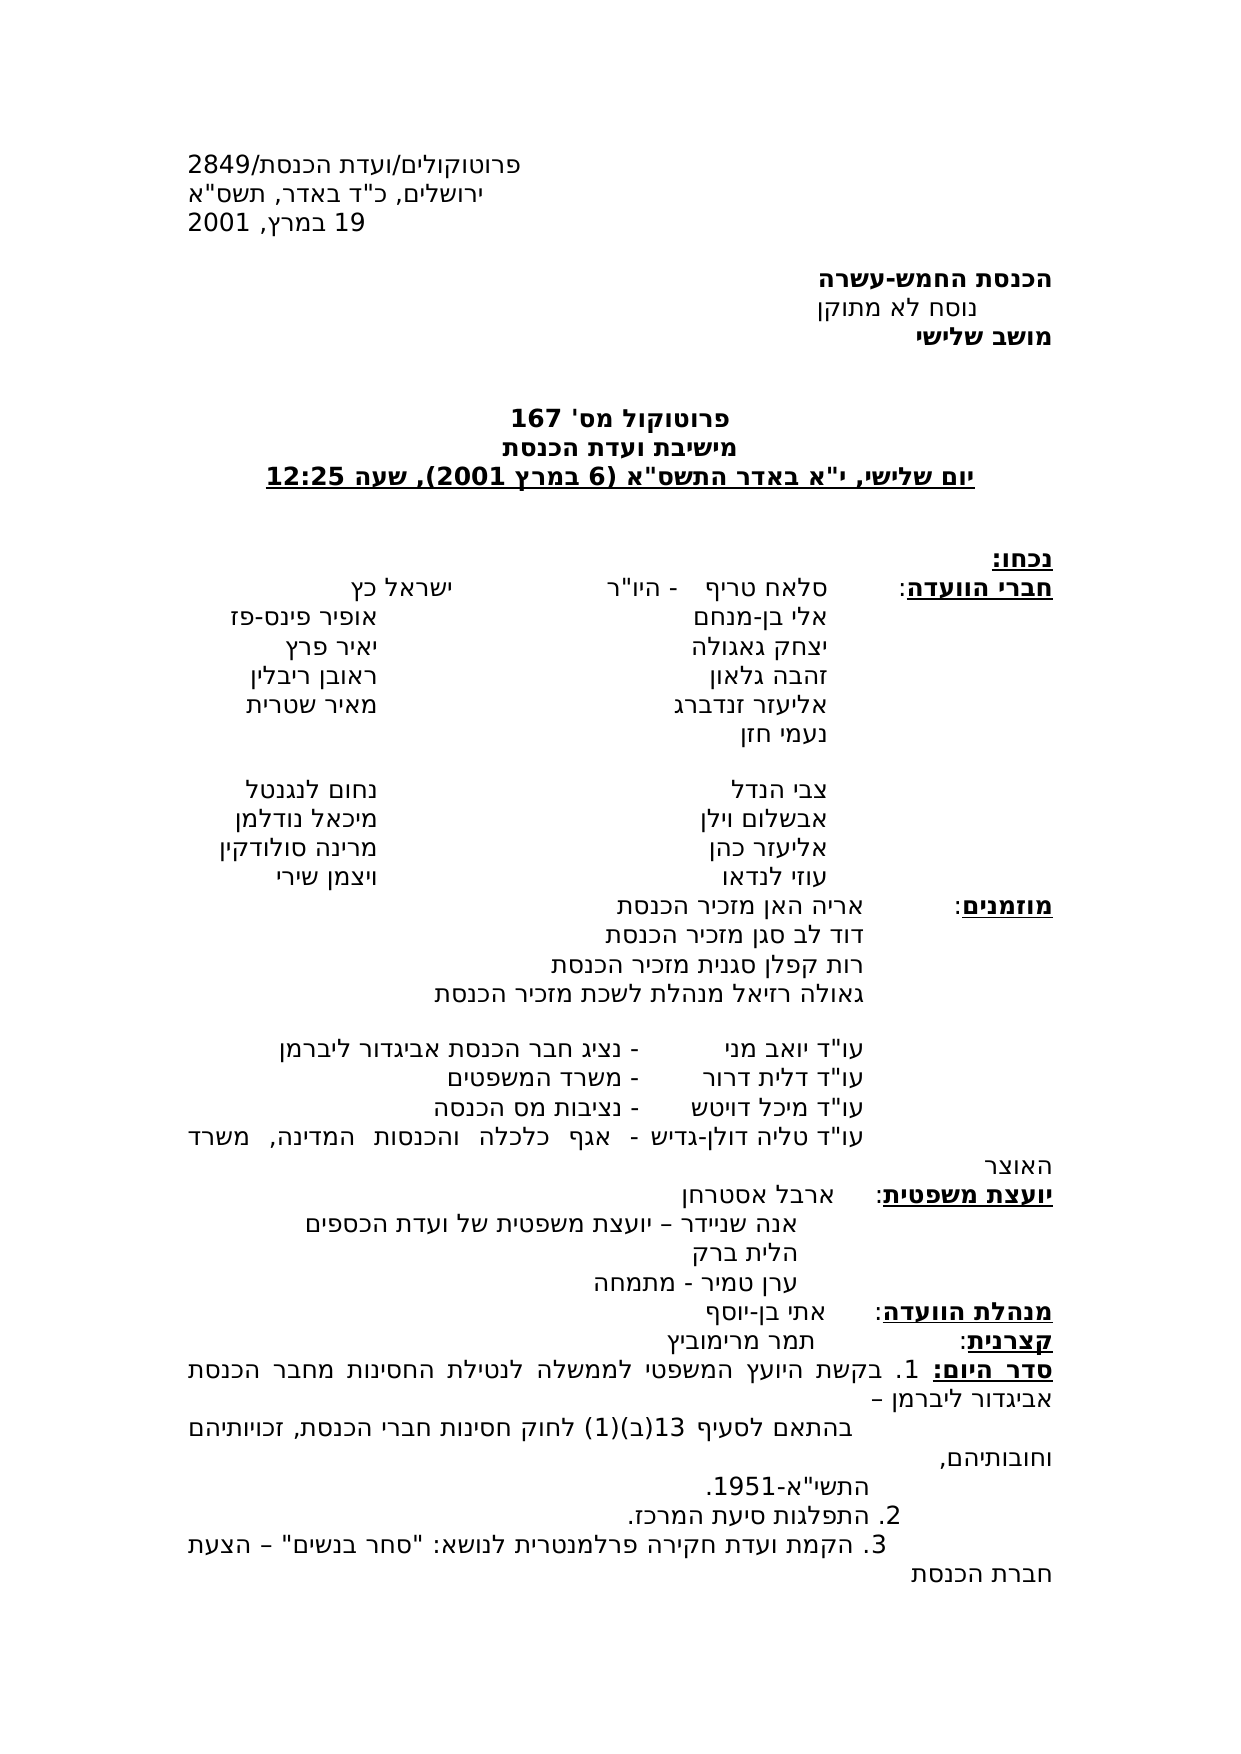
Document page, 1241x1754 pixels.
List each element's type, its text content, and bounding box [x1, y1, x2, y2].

text 3. הקמת ועדת חקירה פרלמנטרית לנושא: "סחר בנשים" – הצעת חברת הכנסת [187, 1530, 1053, 1589]
text קצרנית: תמר מרימוביץ [187, 1326, 1053, 1355]
text נכחו: [187, 544, 1053, 573]
text צבי הנדל נחום לנגנטל [187, 775, 1053, 804]
text גאולה רזיאל מנהלת לשכת מזכיר הכנסת [187, 979, 1053, 1008]
text 19 במרץ, 2001 [187, 208, 1053, 237]
text עוזי לנדאו ויצמן שירי [187, 862, 1053, 891]
text מנהלת הוועדה: אתי בן-יוסף [187, 1297, 1053, 1326]
subtitle יום שלישי, י"א באדר התשס"א (6 במרץ 2001), שעה 12:25 [187, 462, 1053, 492]
text הכנסת החמש-עשרה נוסח לא מתוקן [187, 264, 1053, 322]
text פרוטוקול מס' 167 [187, 404, 1053, 433]
text ירושלים, כ"ד באדר, תשס"א [187, 179, 1053, 208]
text בהתאם לסעיף 13(ב)(1) לחוק חסינות חברי הכנסת, זכויותיהם וחובותיהם, [187, 1414, 1053, 1472]
text אליעזר כהן מרינה סולודקין [187, 833, 1053, 862]
text עו"ד מיכל דויטש - נציבות מס הכנסה [187, 1093, 1053, 1122]
text רות קפלן סגנית מזכיר הכנסת [187, 950, 1053, 979]
text ערן טמיר - מתמחה [187, 1268, 1053, 1297]
text אנה שניידר – יועצת משפטית של ועדת הכספים [187, 1209, 1053, 1239]
text אבשלום וילן מיכאל נודלמן [187, 804, 1053, 833]
text התשי"א-1951. [187, 1472, 1053, 1501]
text מושב שלישי [187, 322, 1053, 351]
text עו"ד יואב מני - נציג חבר הכנסת אביגדור ליברמן [187, 1034, 1053, 1064]
text יועצת משפטית: ארבל אסטרחן [187, 1180, 1053, 1209]
text דוד לב סגן מזכיר הכנסת [187, 921, 1053, 950]
text אליעזר זנדברג מאיר שטרית [187, 690, 1053, 719]
text נעמי חזן [187, 719, 1053, 748]
text 2. התפלגות סיעת המרכז. [187, 1501, 1053, 1530]
text עו"ד דלית דרור - משרד המשפטים [187, 1064, 1053, 1093]
text חברי הוועדה: סלאח טריף - היו"ר ישראל כץ [187, 573, 1053, 603]
text מוזמנים: אריה האן מזכיר הכנסת [187, 891, 1053, 921]
text סדר היום: 1. בקשת היועץ המשפטי לממשלה לנטילת החסינות מחבר הכנסת אביגדור ליברמן – [187, 1355, 1053, 1414]
text זהבה גלאון ראובן ריבלין [187, 661, 1053, 690]
text הלית ברק [187, 1239, 1053, 1268]
text אלי בן-מנחם אופיר פינס-פז [187, 603, 1053, 632]
text מישיבת ועדת הכנסת [187, 433, 1053, 462]
text יצחק גאגולה יאיר פרץ [187, 632, 1053, 661]
text עו"ד טליה דולן-גדיש - אגף כלכלה והכנסות המדינה, משרד האוצר [187, 1122, 1053, 1180]
text פרוטוקולים/ועדת הכנסת/2849 [187, 150, 1053, 179]
